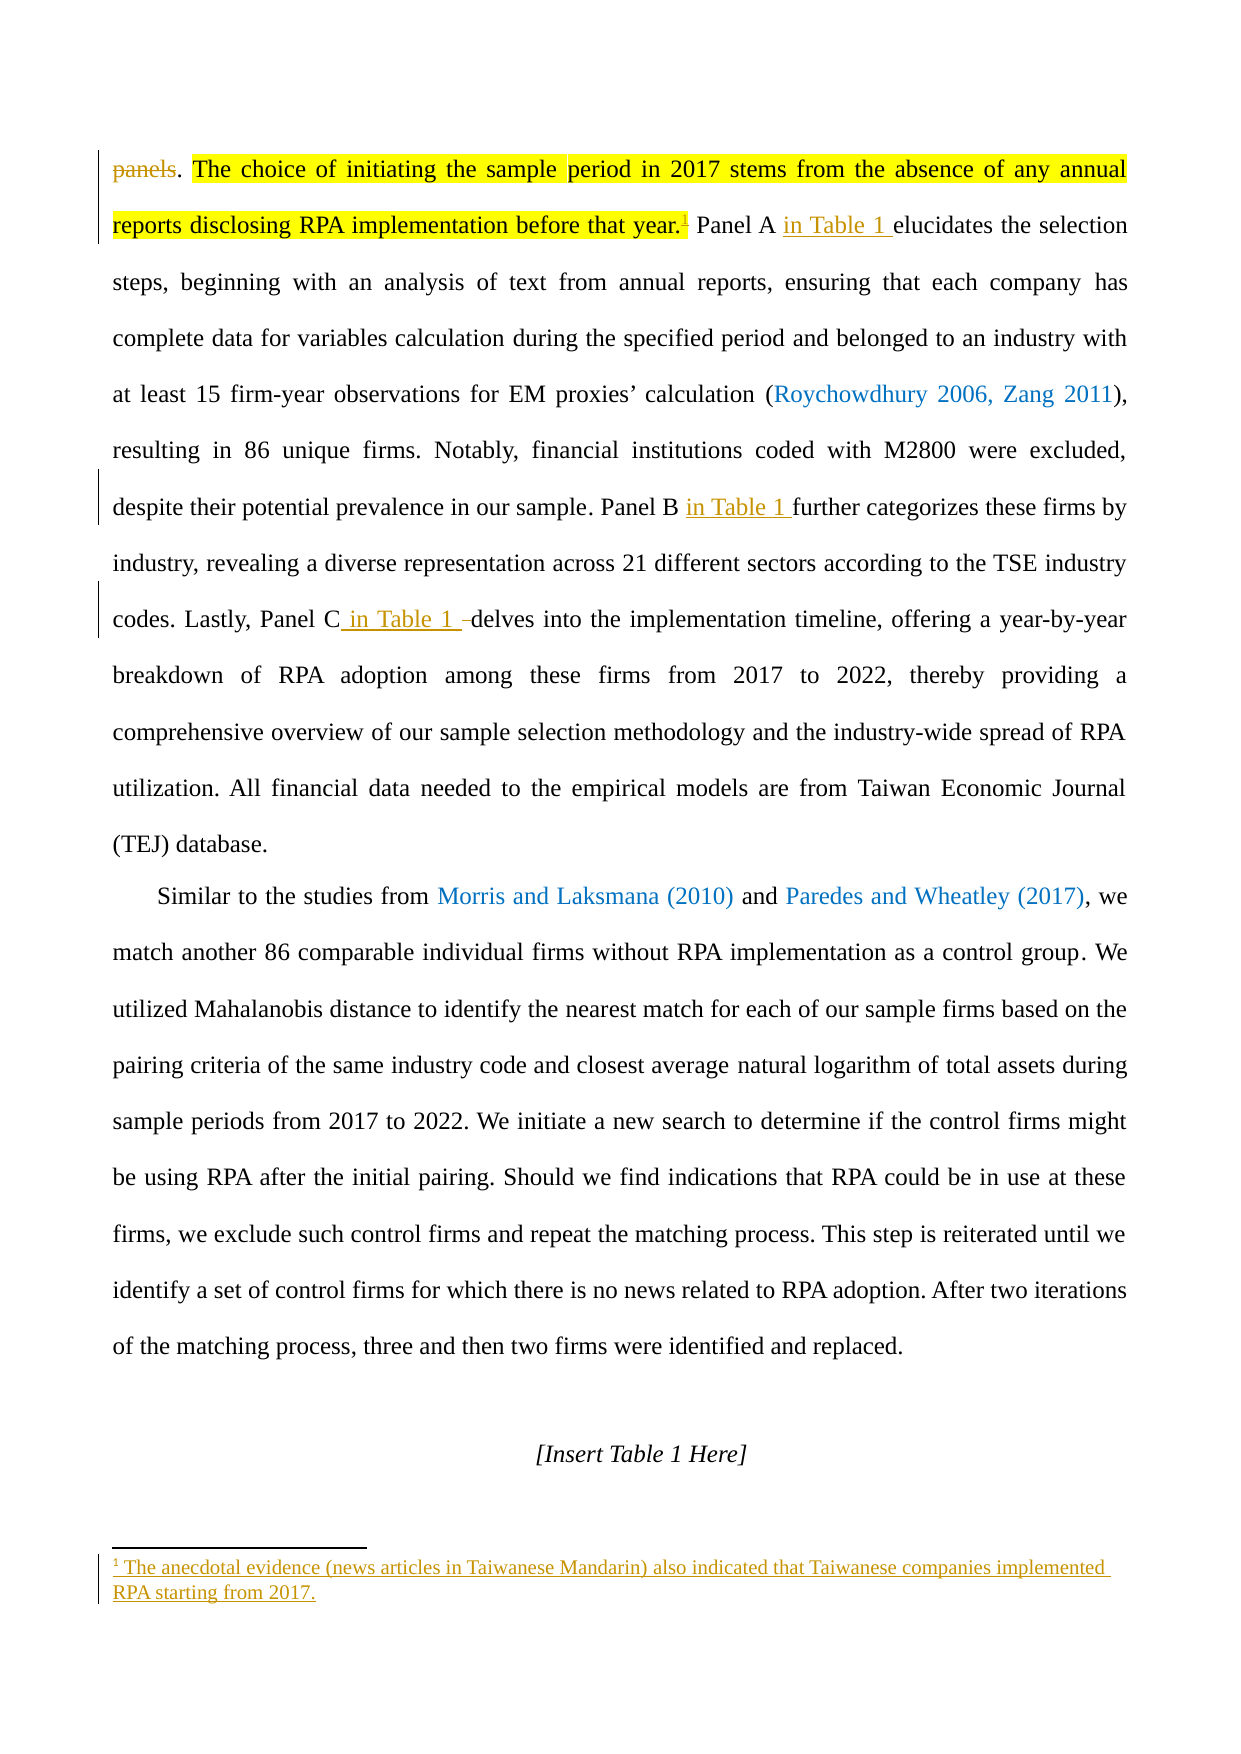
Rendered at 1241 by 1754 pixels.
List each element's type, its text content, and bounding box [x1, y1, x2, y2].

text Similar to the studies from Morris and Laksmana (2010) and Paredes and Wheatley (2017), we match another 86 comparable individual firms without RPA implementation as a control group. We utilized Mahalanobis distance to identify the nearest match for each of our sample firms based on the pairing criteria of the same industry code and closest average natural logarithm of total assets during sample periods from 2017 to 2022. We initiate a new search to determine if the control firms might be using RPA after the initial pairing. Should we find indications that RPA could be in use at these firms, we exclude such control firms and repeat the matching process. This step is reiterated until we identify a set of control firms for which there is no news related to RPA adoption. After two iterations of the matching process, three and then two firms were identified and replaced. [112, 877, 1128, 1421]
text [Insert Table 1 Here] [112, 1435, 1128, 1472]
